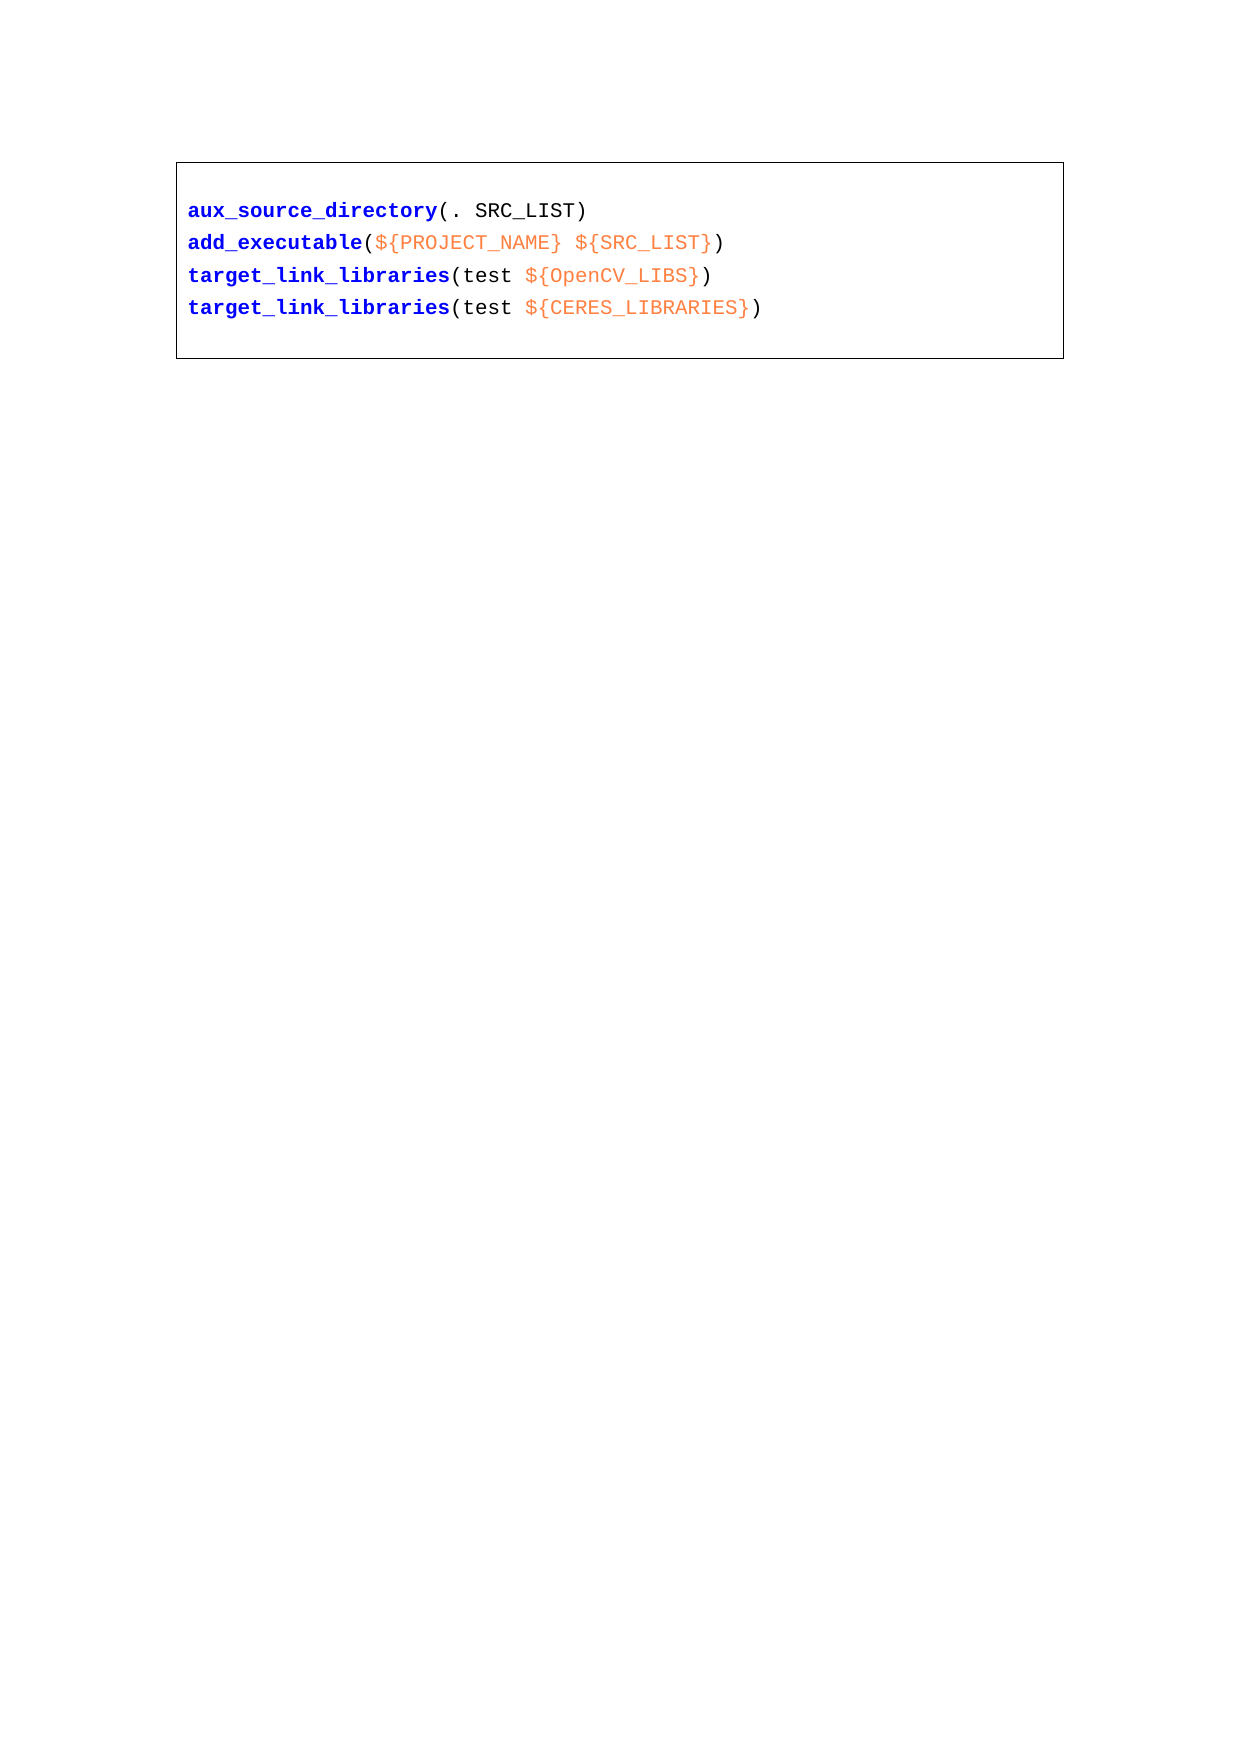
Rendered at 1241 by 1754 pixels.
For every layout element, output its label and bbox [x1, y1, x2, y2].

table_header [177, 163, 1063, 358]
